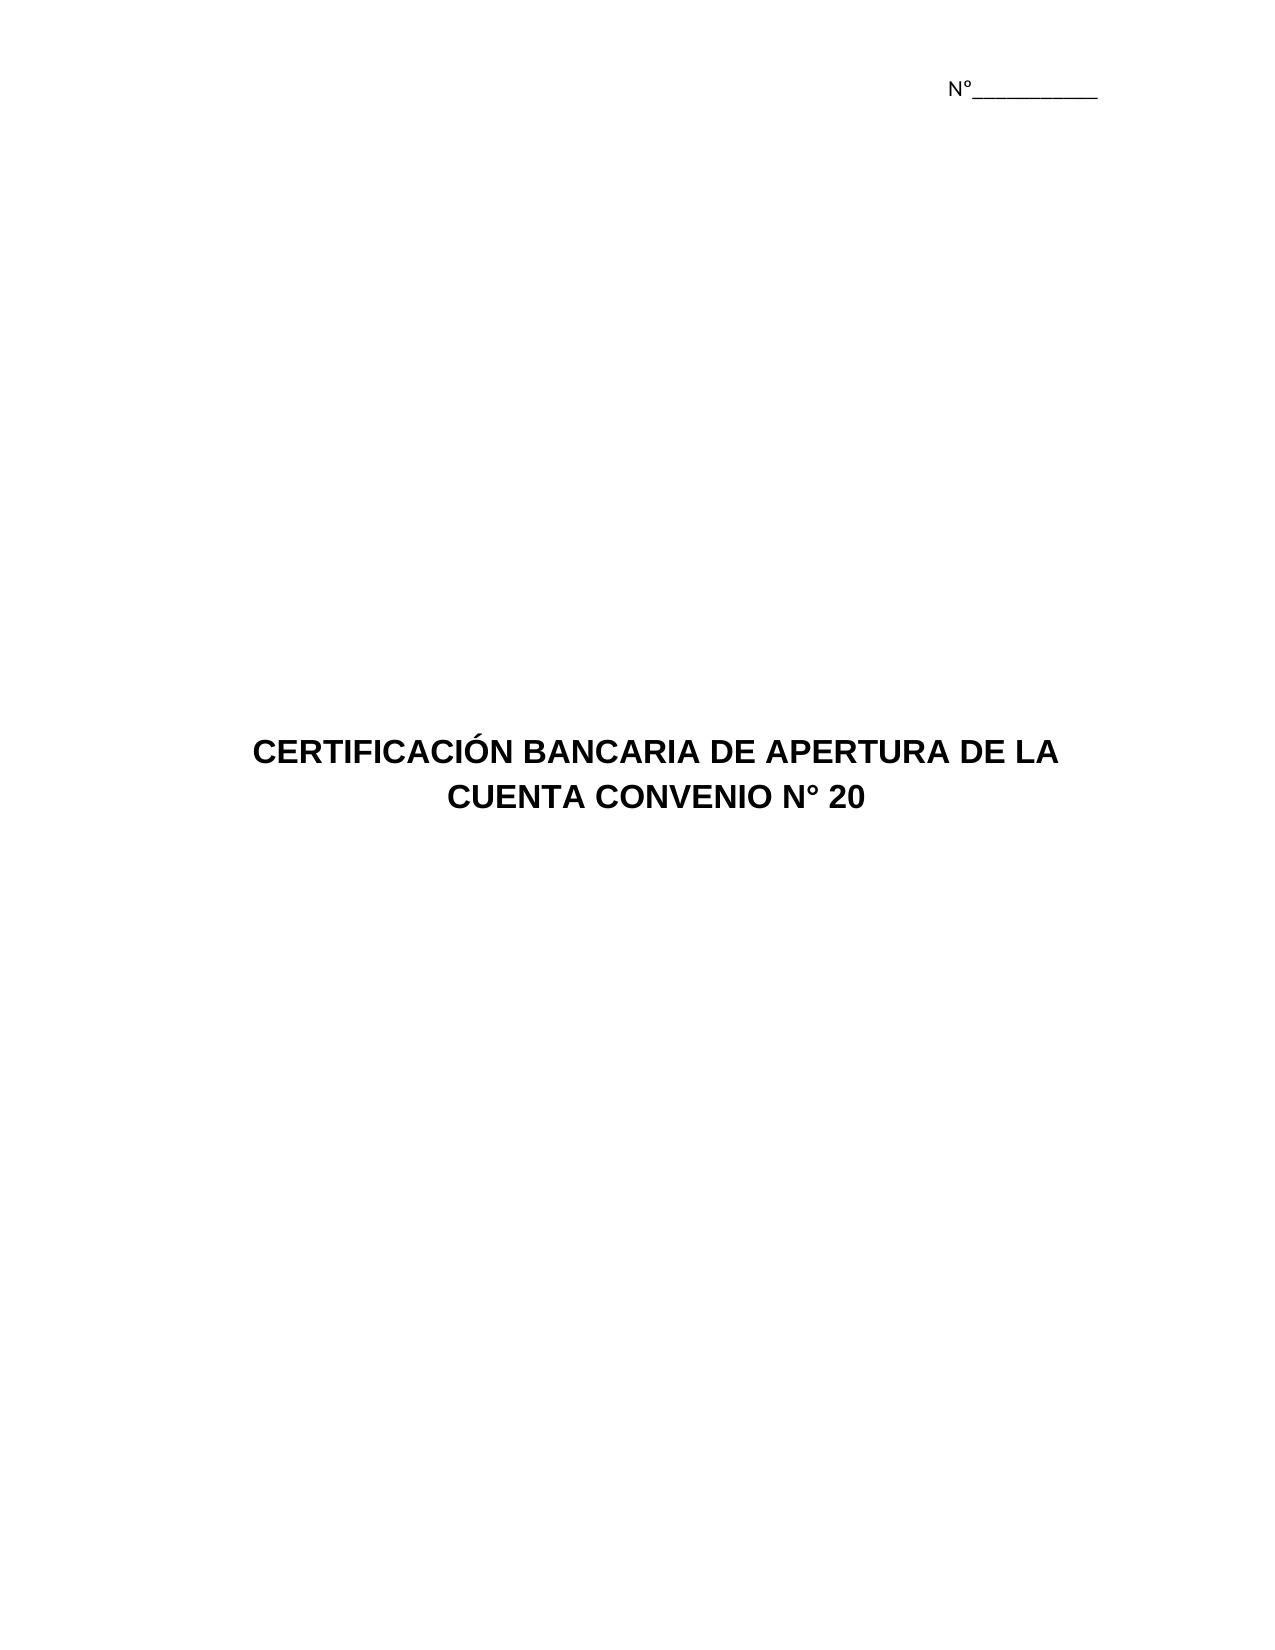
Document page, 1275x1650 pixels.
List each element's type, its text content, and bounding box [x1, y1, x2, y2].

text CERTIFICACIÓN BANCARIA DE APERTURA DE LA CUENTA CONVENIO N° 20 [215, 733, 1098, 815]
